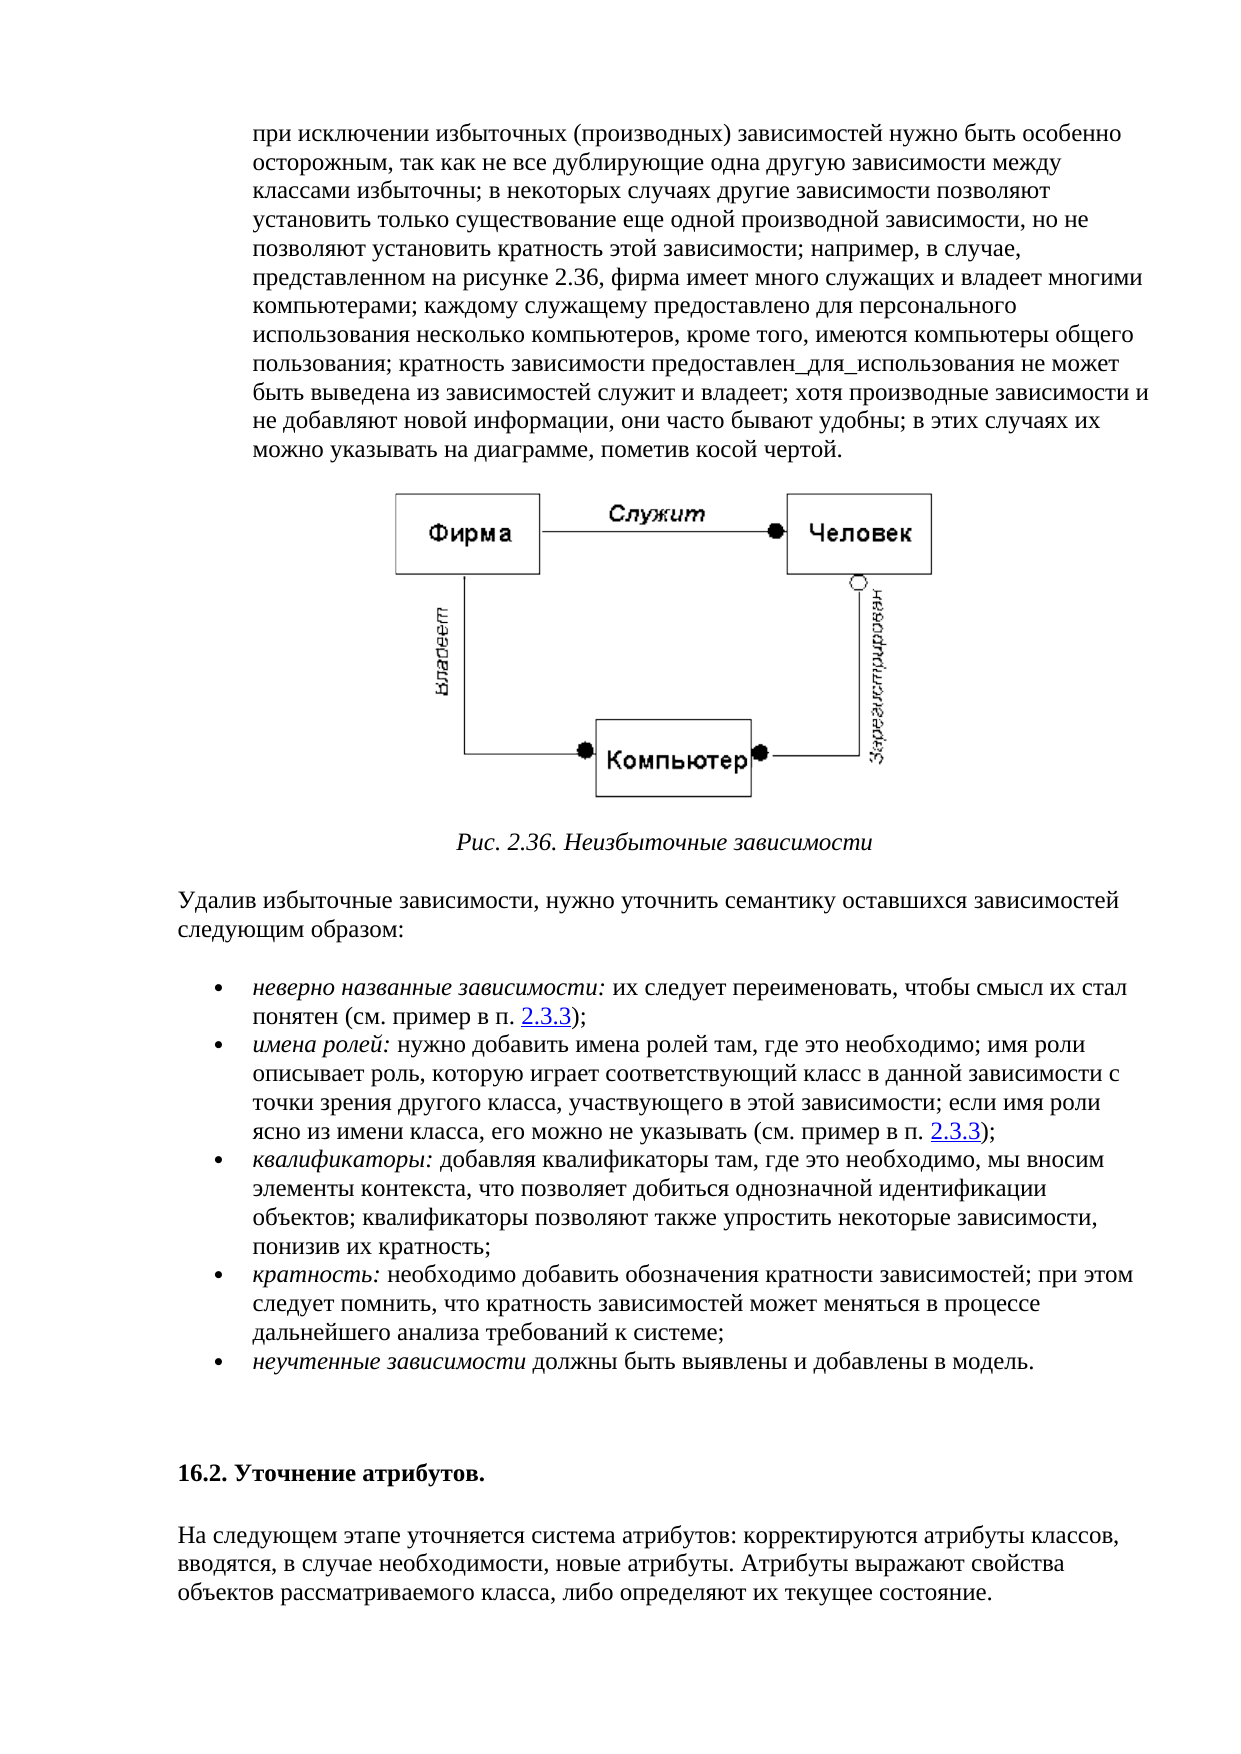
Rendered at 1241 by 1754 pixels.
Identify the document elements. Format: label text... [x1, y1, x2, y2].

picture [395, 492, 934, 799]
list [215, 118, 1152, 463]
list кратность: необходимо добавить обозначения кратности зависимостей; при этом следует помнить, что кратность зависимостей может меняться в процессе дальнейшего анализа требований к системе; [215, 1259, 1152, 1346]
text На следующем этапе уточняется система атрибутов: корректируются атрибуты классов, вводятся, в случае необходимости, новые атрибуты. Атрибуты выражают свойства объектов рассматриваемого класса, либо определяют их текущее состояние. [177, 1520, 1152, 1606]
list имена ролей: нужно добавить имена ролей там, где это необходимо; имя роли описывает роль, которую играет соответствующий класс в данной зависимости с точки зрения другого класса, участвующего в этой зависимости; если имя роли ясно из имени класса, его можно не указывать (см. пример в п. 2.3.3); [215, 1029, 1152, 1144]
text Рис. 2.36. Неизбыточные зависимости [177, 827, 1152, 856]
list неверно названные зависимости: их следует переименовать, чтобы смысл их стал понятен (см. пример в п. 2.3.3); [215, 972, 1152, 1029]
list неучтенные зависимости должны быть выявлены и добавлены в модель. [215, 1346, 1152, 1374]
list квалификаторы: добавляя квалификаторы там, где это необходимо, мы вносим элементы контекста, что позволяет добиться однозначной идентификации объектов; квалификаторы позволяют также упростить некоторые зависимости, понизив их кратность; [215, 1144, 1152, 1259]
text 16.2. Уточнение атрибутов. [177, 1458, 1152, 1486]
text Удалив избыточные зависимости, нужно уточнить семантику оставшихся зависимостей следующим образом: [177, 885, 1152, 943]
